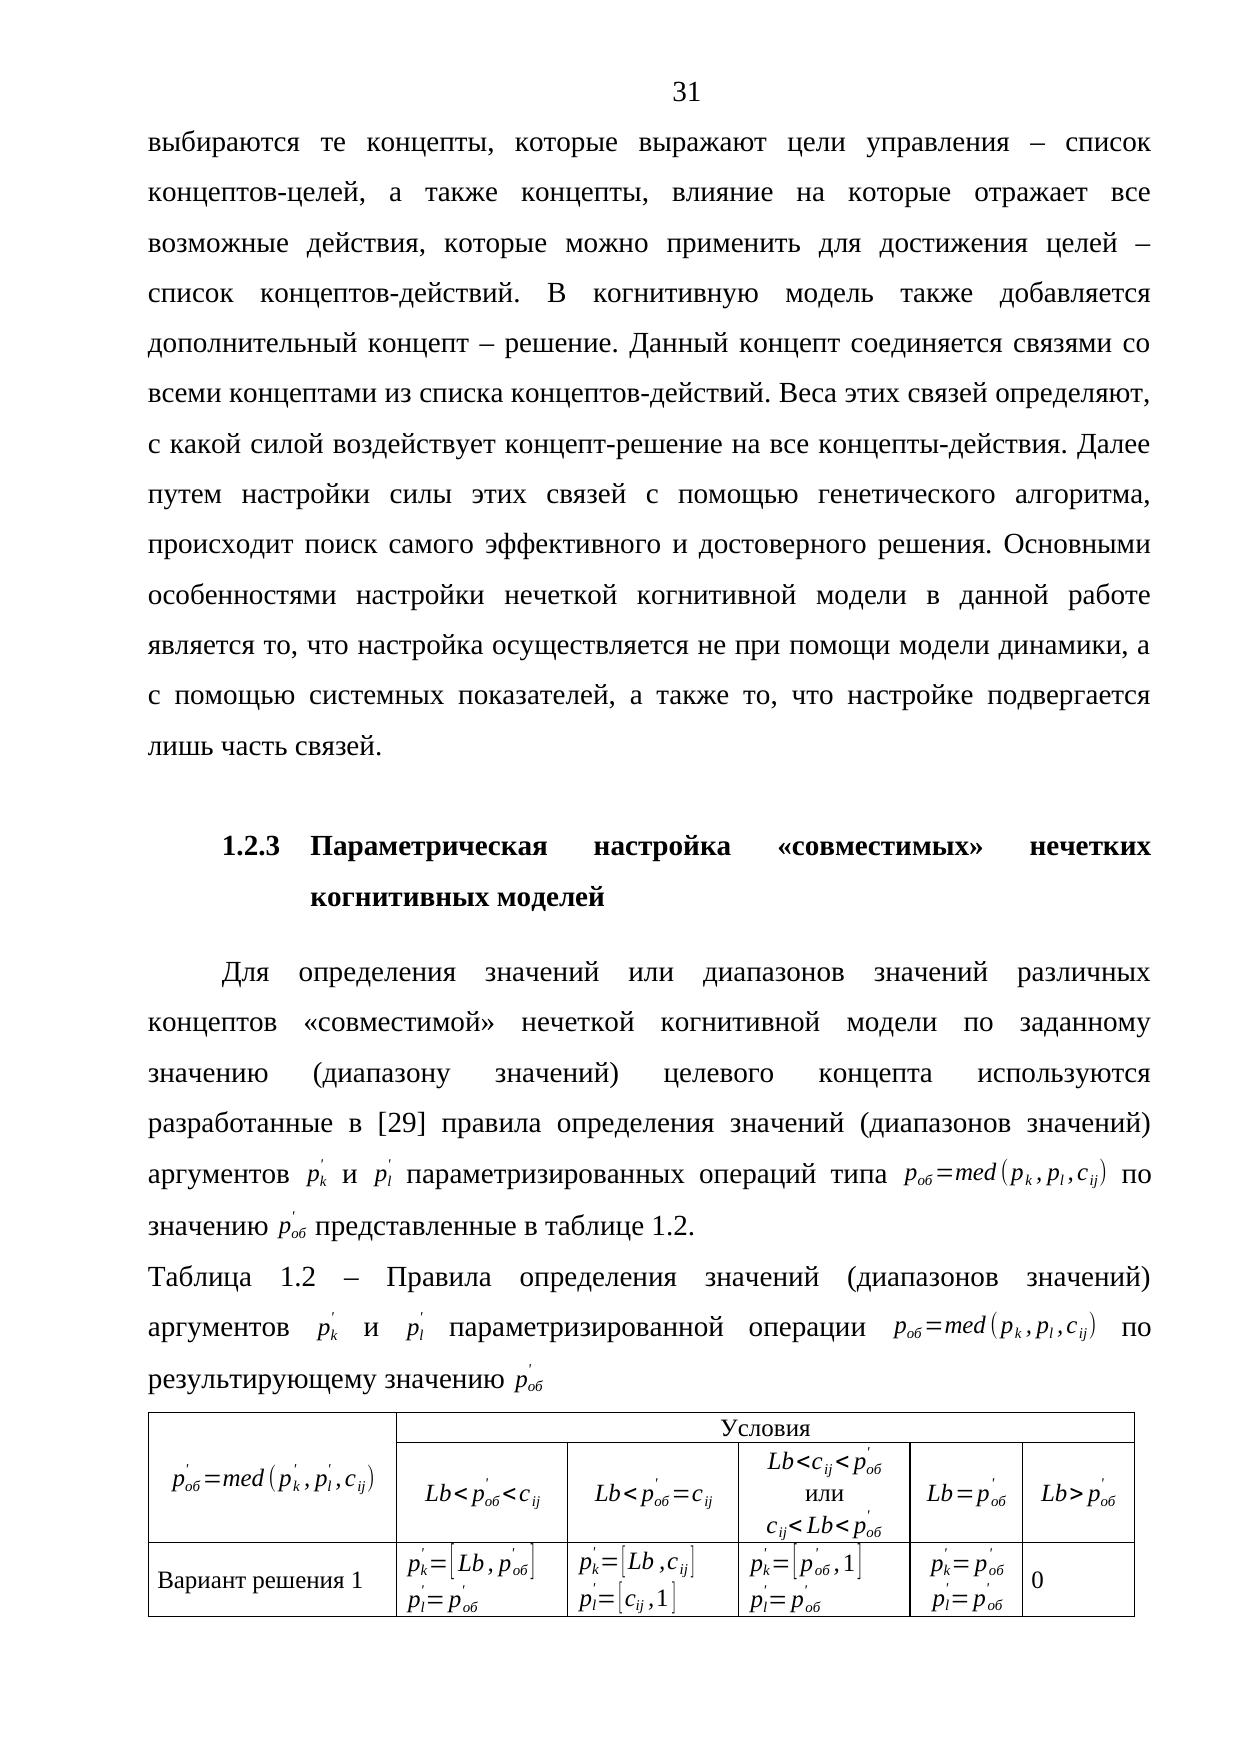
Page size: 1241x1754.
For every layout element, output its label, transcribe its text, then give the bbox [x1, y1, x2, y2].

table_header [149, 1413, 396, 1542]
table_cell 0 [1023, 1543, 1134, 1616]
table_cell или [739, 1443, 909, 1542]
table_cell [739, 1543, 909, 1616]
text Для определения значений или диапазонов значений различных концептов «совместимой» нечеткой когнитивной модели по заданному значению (диапазону значений) целевого концепта используются разработанные в [29] правила определения значений (диапазонов значений) аргументов и параметризированных операций типа по значению представленные в таблице 1.2. [148, 954, 1152, 1242]
table_cell [397, 1543, 567, 1616]
table_cell [397, 1443, 567, 1542]
table_cell [911, 1543, 1022, 1616]
text Таблица 1.2 – Правила определения значений (диапазонов значений) аргументов и параметризированной операции по результирующему значению [148, 1259, 1152, 1396]
table_header Условия [397, 1413, 1134, 1442]
table_cell [911, 1443, 1022, 1542]
table_cell [568, 1443, 738, 1542]
table_cell [1023, 1443, 1134, 1542]
table_cell Вариант решения 1 [149, 1543, 396, 1616]
table_cell [568, 1543, 738, 1616]
text Параметрическая настройка «совместимых» нечетких когнитивных моделей [222, 828, 1152, 912]
